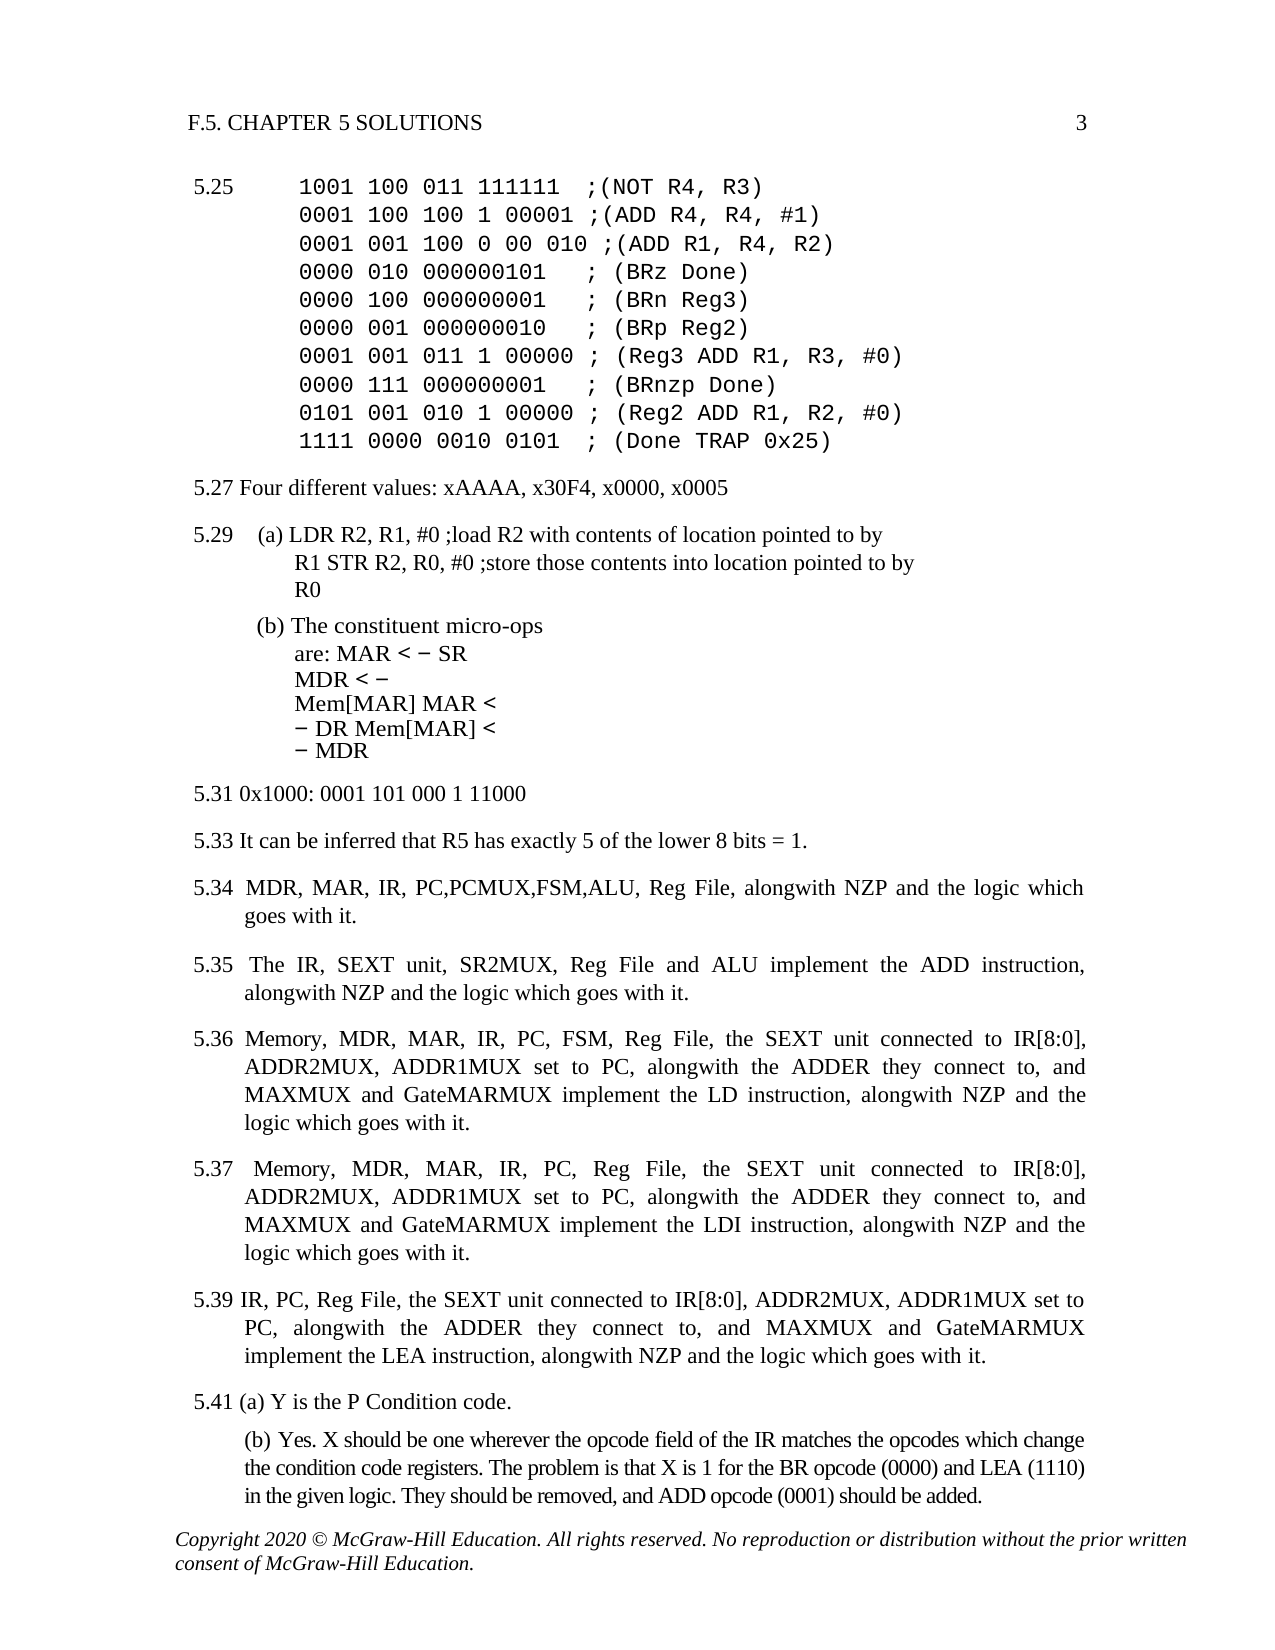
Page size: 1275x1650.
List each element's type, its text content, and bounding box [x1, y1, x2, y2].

text 5.29 (a) LDR R2, R1, #0 ;load R2 with contents of location pointed to by R1 STR R2, R0, #0 ;store those contents into location pointed to by R0 [193, 521, 915, 603]
text 0001 001 011 1 00000 ; (Reg3 ADD R1, R3, #0) [299, 345, 1237, 371]
text 0001 001 100 0 00 010 ;(ADD R1, R4, R2) [299, 232, 1237, 258]
text 5.31 0x1000: 0001 101 000 1 11000 [193, 780, 1237, 807]
text 0000 111 000000001 ; (BRnzp Done) [299, 373, 1237, 399]
text 5.34 MDR, MAR, IR, PC,PCMUX,FSM,ALU, Reg File, alongwith NZP and the logic which goes with it. [193, 874, 1085, 928]
text 5.36 Memory, MDR, MAR, IR, PC, FSM, Reg File, the SEXT unit connected to IR[8:0], ADDR2MUX, ADDR1MUX set to PC, alongwith the ADDER they connect to, and MAXMUX and GateMARMUX implement the LD instruction, alongwith NZP and the logic which goes with it. [193, 1025, 1087, 1135]
text F.5. CHAPTER 5 SOLUTIONS 3 [187, 109, 1237, 136]
text 5.27 Four different values: xAAAA, x30F4, x0000, x0005 [193, 474, 1237, 500]
text 0000 010 000000101 ; (BRz Done) [299, 260, 1237, 286]
text 1111 0000 0010 0101 ; (Done TRAP 0x25) [299, 429, 1237, 455]
text MDR < − Mem[MAR] MAR < − DR Mem[MAR] < − MDR [294, 668, 515, 764]
text 5.37 Memory, MDR, MAR, IR, PC, Reg File, the SEXT unit connected to IR[8:0], ADDR2MUX, ADDR1MUX set to PC, alongwith the ADDER they connect to, and MAXMUX and GateMARMUX implement the LDI instruction, alongwith NZP and the logic which goes with it. [193, 1155, 1087, 1265]
text (b) Yes. X should be one wherever the opcode field of the IR matches the opcodes which change the condition code registers. The problem is that X is 1 for the BR opcode (0000) and LEA (1110) in the given logic. They should be removed, and ADD opcode (0001) should be added. [244, 1426, 1086, 1508]
text 5.33 It can be inferred that R5 has exactly 5 of the lower 8 bits = 1. [193, 827, 1237, 853]
text 5.25 1001 100 011 111111 ;(NOT R4, R3) [193, 173, 1237, 201]
text 0000 001 000000010 ; (BRp Reg2) [299, 316, 1237, 342]
text 0001 100 100 1 00001 ;(ADD R4, R4, #1) [299, 204, 1237, 230]
text (b) The constituent micro-ops are: MAR < − SR [256, 614, 573, 668]
text 5.35 The IR, SEXT unit, SR2MUX, Reg File and ALU implement the ADD instruction, alongwith NZP and the logic which goes with it. [193, 951, 1085, 1005]
text 5.41 (a) Y is the P Condition code. [193, 1388, 1237, 1414]
text 0101 001 010 1 00000 ; (Reg2 ADD R1, R2, #0) [299, 401, 1237, 427]
text 5.39 IR, PC, Reg File, the SEXT unit connected to IR[8:0], ADDR2MUX, ADDR1MUX set to PC, alongwith the ADDER they connect to, and MAXMUX and GateMARMUX implement the LEA instruction, alongwith NZP and the logic which goes with it. [193, 1286, 1086, 1368]
text 0000 100 000000001 ; (BRn Reg3) [299, 288, 1237, 314]
